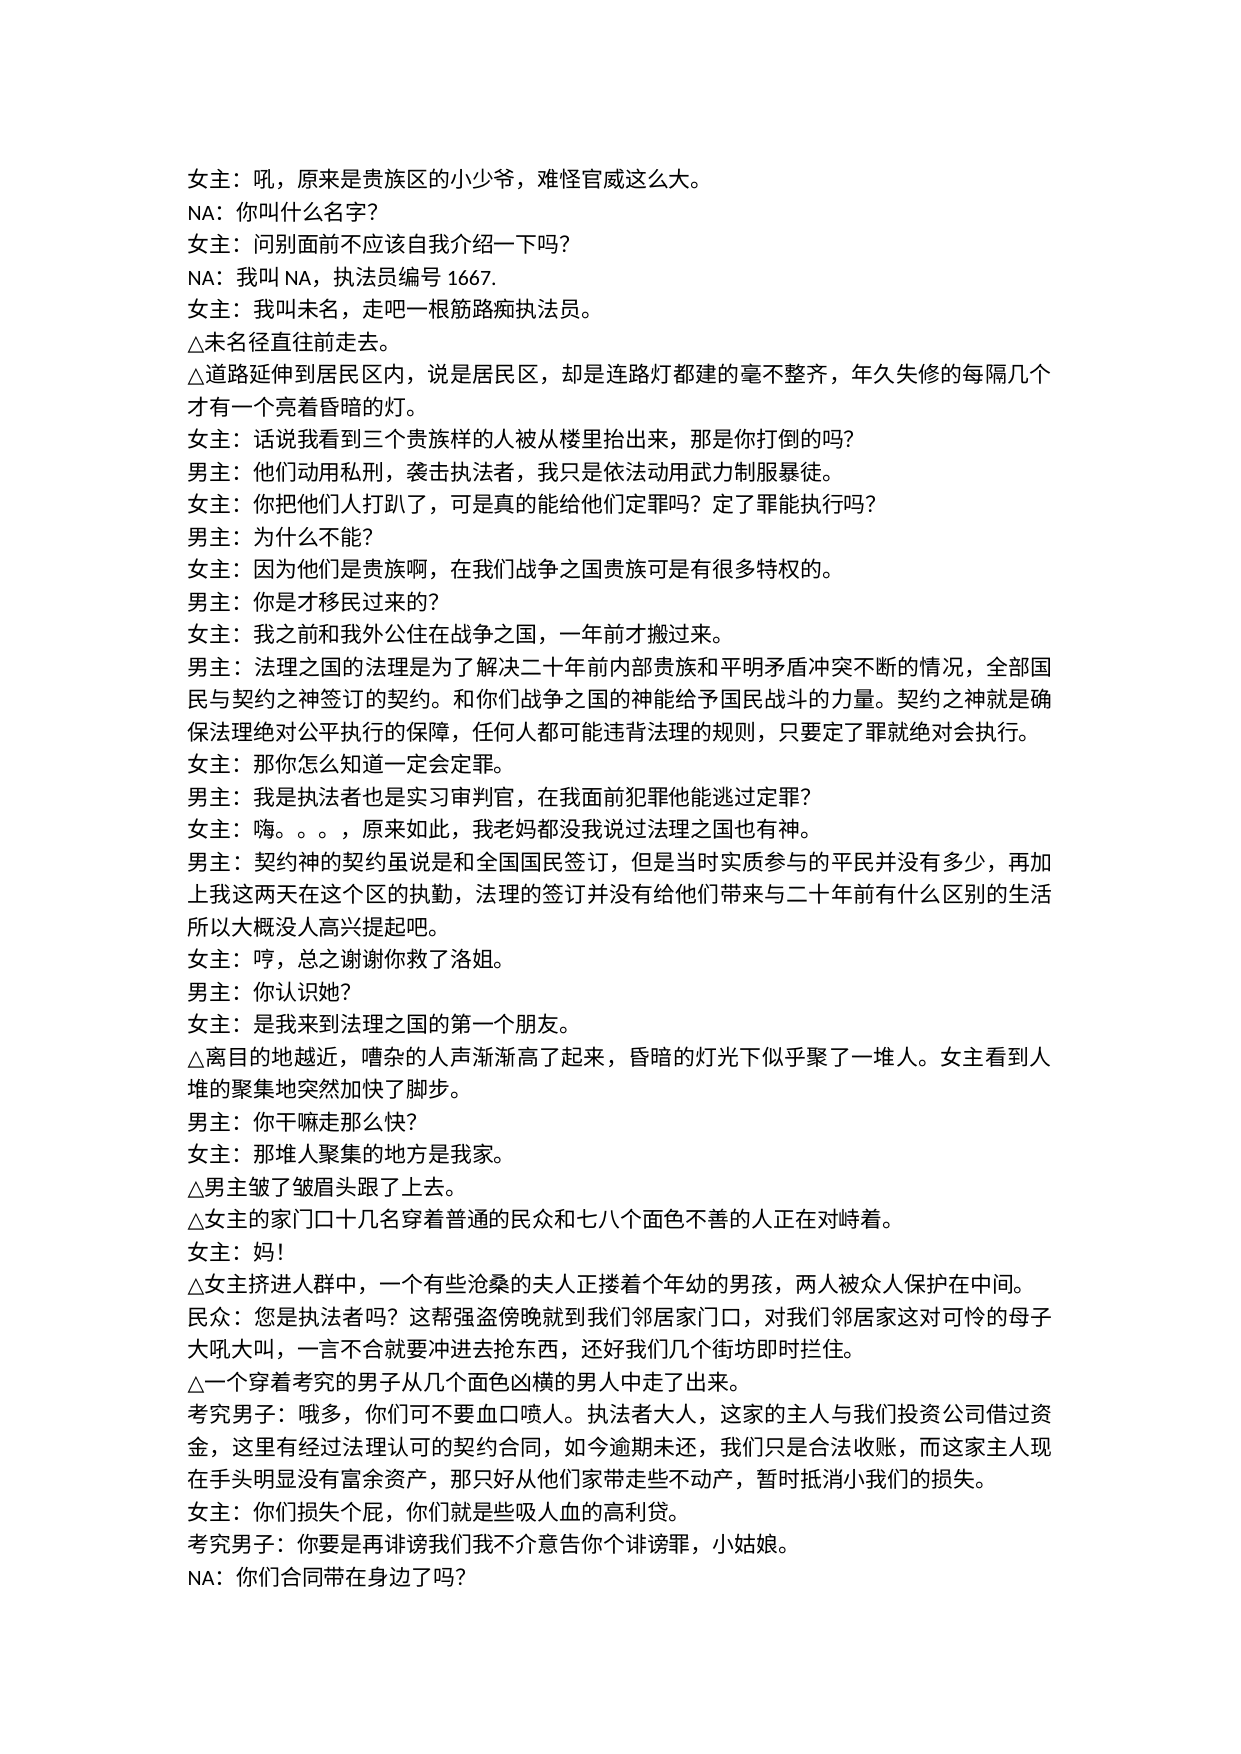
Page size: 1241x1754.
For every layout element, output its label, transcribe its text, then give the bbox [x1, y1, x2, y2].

text 女主：那你怎么知道一定会定罪。 [187, 747, 1053, 779]
text △未名径直往前走去。 [187, 324, 1053, 357]
text △男主皱了皱眉头跟了上去。 [187, 1169, 1053, 1202]
text 女主：那堆人聚集的地方是我家。 [187, 1137, 1053, 1169]
text 考究男子：你要是再诽谤我们我不介意告你个诽谤罪，小姑娘。 [187, 1527, 1053, 1559]
text 考究男子：哦多，你们可不要血口喷人。执法者大人，这家的主人与我们投资公司借过资金，这里有经过法理认可的契约合同，如今逾期未还，我们只是合法收账，而这家主人现在手头明显没有富余资产，那只好从他们家带走些不动产，暂时抵消小我们的损失。 [187, 1397, 1053, 1494]
text 男主：你认识她？ [187, 974, 1053, 1007]
text 女主：问别面前不应该自我介绍一下吗？ [187, 227, 1053, 259]
text △女主挤进人群中，一个有些沧桑的夫人正搂着个年幼的男孩，两人被众人保护在中间。 [187, 1267, 1053, 1299]
text 男主：法理之国的法理是为了解决二十年前内部贵族和平明矛盾冲突不断的情况，全部国民与契约之神签订的契约。和你们战争之国的神能给予国民战斗的力量。契约之神就是确保法理绝对公平执行的保障，任何人都可能违背法理的规则，只要定了罪就绝对会执行。 [187, 649, 1053, 747]
list 女主：吼，原来是贵族区的小少爷，难怪官威这么大。 [187, 162, 1053, 194]
text 女主：嗨。。。，原来如此，我老妈都没我说过法理之国也有神。 [187, 812, 1053, 844]
text 民众：您是执法者吗？这帮强盗傍晚就到我们邻居家门口，对我们邻居家这对可怜的母子大吼大叫，一言不合就要冲进去抢东西，还好我们几个街坊即时拦住。 [187, 1299, 1053, 1364]
text 男主：你干嘛走那么快？ [187, 1104, 1053, 1137]
text NA：我叫NA，执法员编号1667. [187, 259, 1053, 292]
text 男主：为什么不能？ 女主：因为他们是贵族啊，在我们战争之国贵族可是有很多特权的。 [187, 519, 1053, 584]
text 女主：是我来到法理之国的第一个朋友。 [187, 1007, 1053, 1039]
text 女主：我之前和我外公住在战争之国，一年前才搬过来。 [187, 617, 1053, 649]
text 女主：话说我看到三个贵族样的人被从楼里抬出来，那是你打倒的吗？ [187, 422, 1053, 454]
text NA：你叫什么名字？ [187, 194, 1053, 227]
text 男主：你是才移民过来的？ [187, 584, 1053, 617]
text 女主：妈！ [187, 1234, 1053, 1267]
text 女主：哼，总之谢谢你救了洛姐。 [187, 942, 1053, 974]
text △一个穿着考究的男子从几个面色凶横的男人中走了出来。 [187, 1364, 1053, 1397]
text NA：你们合同带在身边了吗？ [187, 1559, 1053, 1592]
text △女主的家门口十几名穿着普通的民众和七八个面色不善的人正在对峙着。 [187, 1202, 1053, 1234]
text 女主：你把他们人打趴了，可是真的能给他们定罪吗？定了罪能执行吗？ [187, 487, 1053, 519]
text 女主：你们损失个屁，你们就是些吸人血的高利贷。 [187, 1494, 1053, 1527]
text △道路延伸到居民区内，说是居民区，却是连路灯都建的毫不整齐，年久失修的每隔几个才有一个亮着昏暗的灯。 [187, 357, 1053, 422]
text △离目的地越近，嘈杂的人声渐渐高了起来，昏暗的灯光下似乎聚了一堆人。女主看到人堆的聚集地突然加快了脚步。 [187, 1039, 1053, 1104]
text 男主：契约神的契约虽说是和全国国民签订，但是当时实质参与的平民并没有多少，再加上我这两天在这个区的执勤，法理的签订并没有给他们带来与二十年前有什么区别的生活，所以大概没人高兴提起吧。 [187, 844, 1053, 942]
text 男主：我是执法者也是实习审判官，在我面前犯罪他能逃过定罪？ [187, 779, 1053, 812]
text 男主：他们动用私刑，袭击执法者，我只是依法动用武力制服暴徒。 [187, 454, 1053, 487]
text 女主：我叫未名，走吧一根筋路痴执法员。 [187, 292, 1053, 324]
